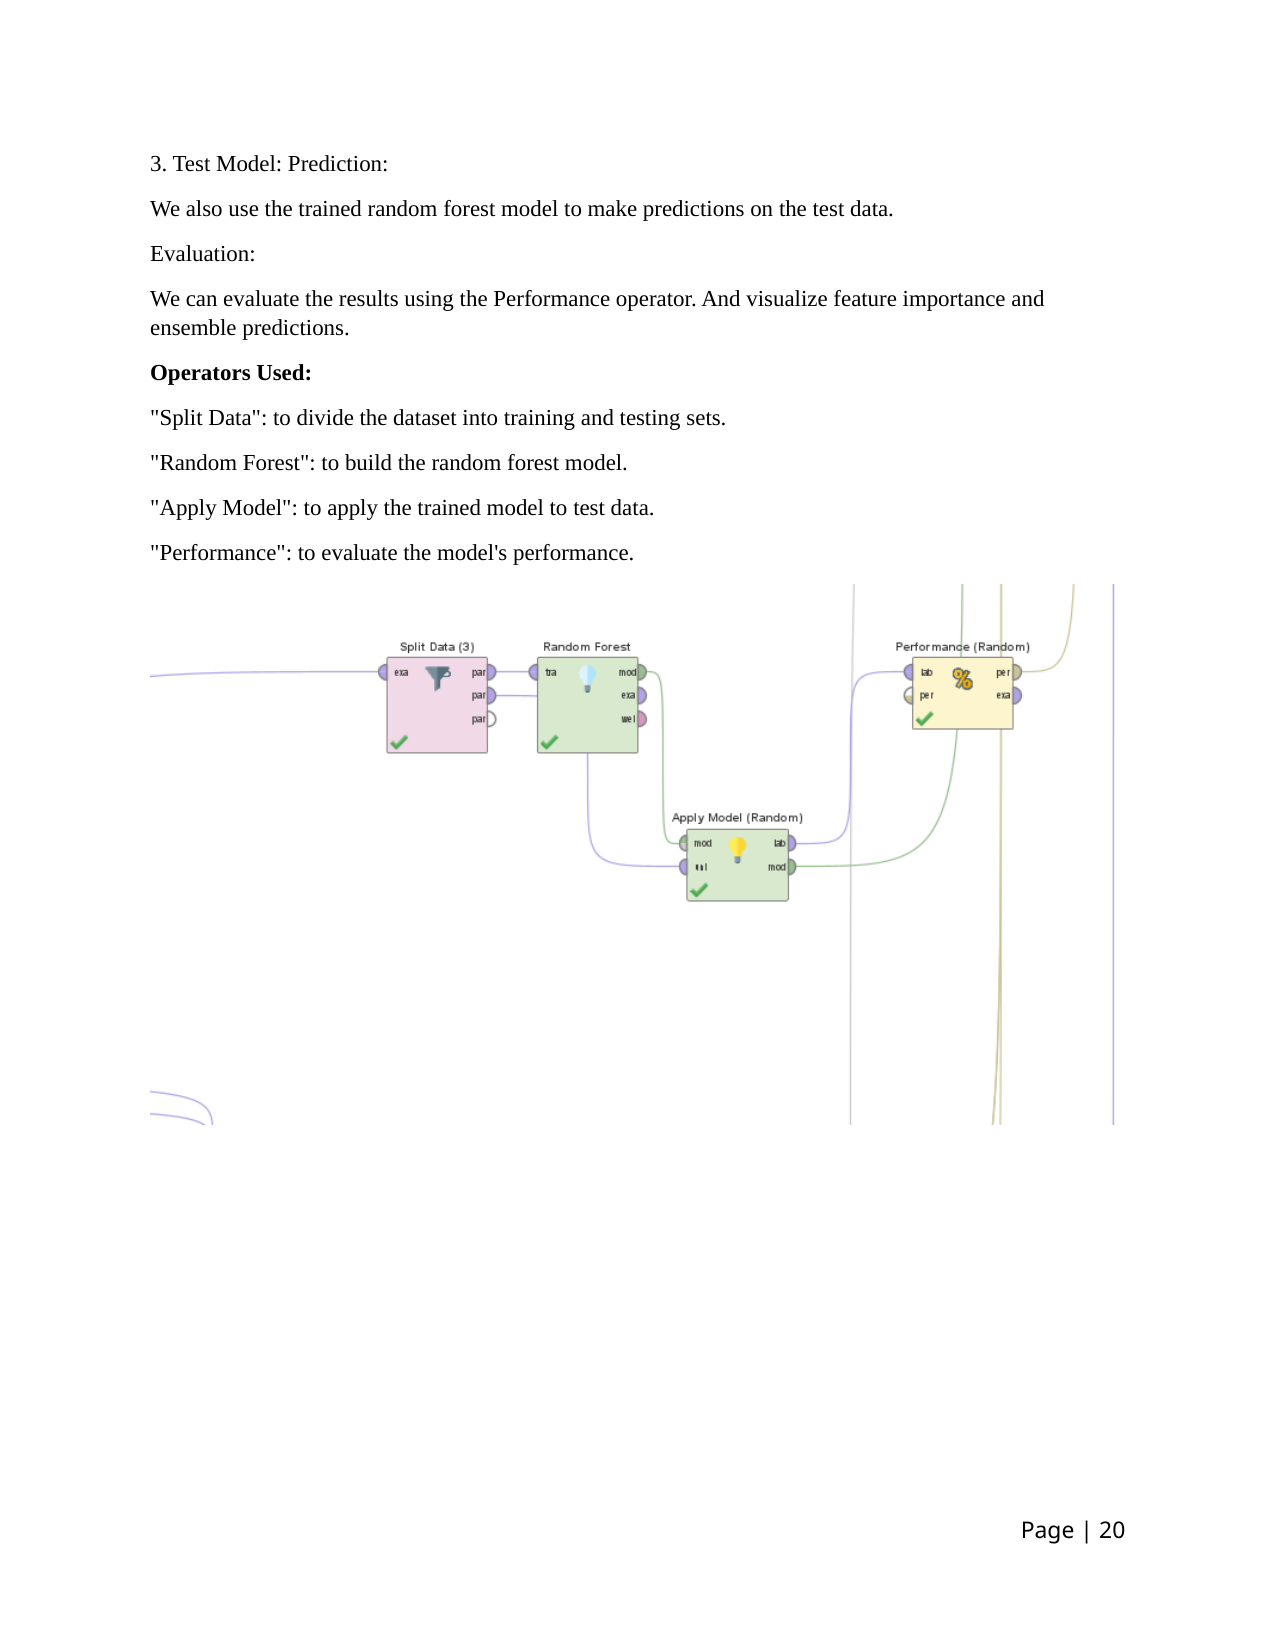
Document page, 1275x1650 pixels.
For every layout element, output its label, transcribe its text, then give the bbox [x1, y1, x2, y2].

text "Split Data": to divide the dataset into training and testing sets. [150, 404, 1125, 430]
picture [150, 584, 1125, 1125]
text 3. Test Model: Prediction: [150, 150, 1125, 176]
text Evaluation: [150, 240, 1125, 267]
text "Performance": to evaluate the model's performance. [150, 539, 1125, 566]
text Operators Used: [150, 359, 1125, 385]
text We can evaluate the results using the Performance operator. And visualize feature importance and ensemble predictions. [150, 285, 1125, 340]
text We also use the trained random forest model to make predictions on the test data. [150, 195, 1125, 221]
text "Random Forest": to build the random forest model. [150, 449, 1125, 475]
text "Apply Model": to apply the trained model to test data. [150, 494, 1125, 521]
